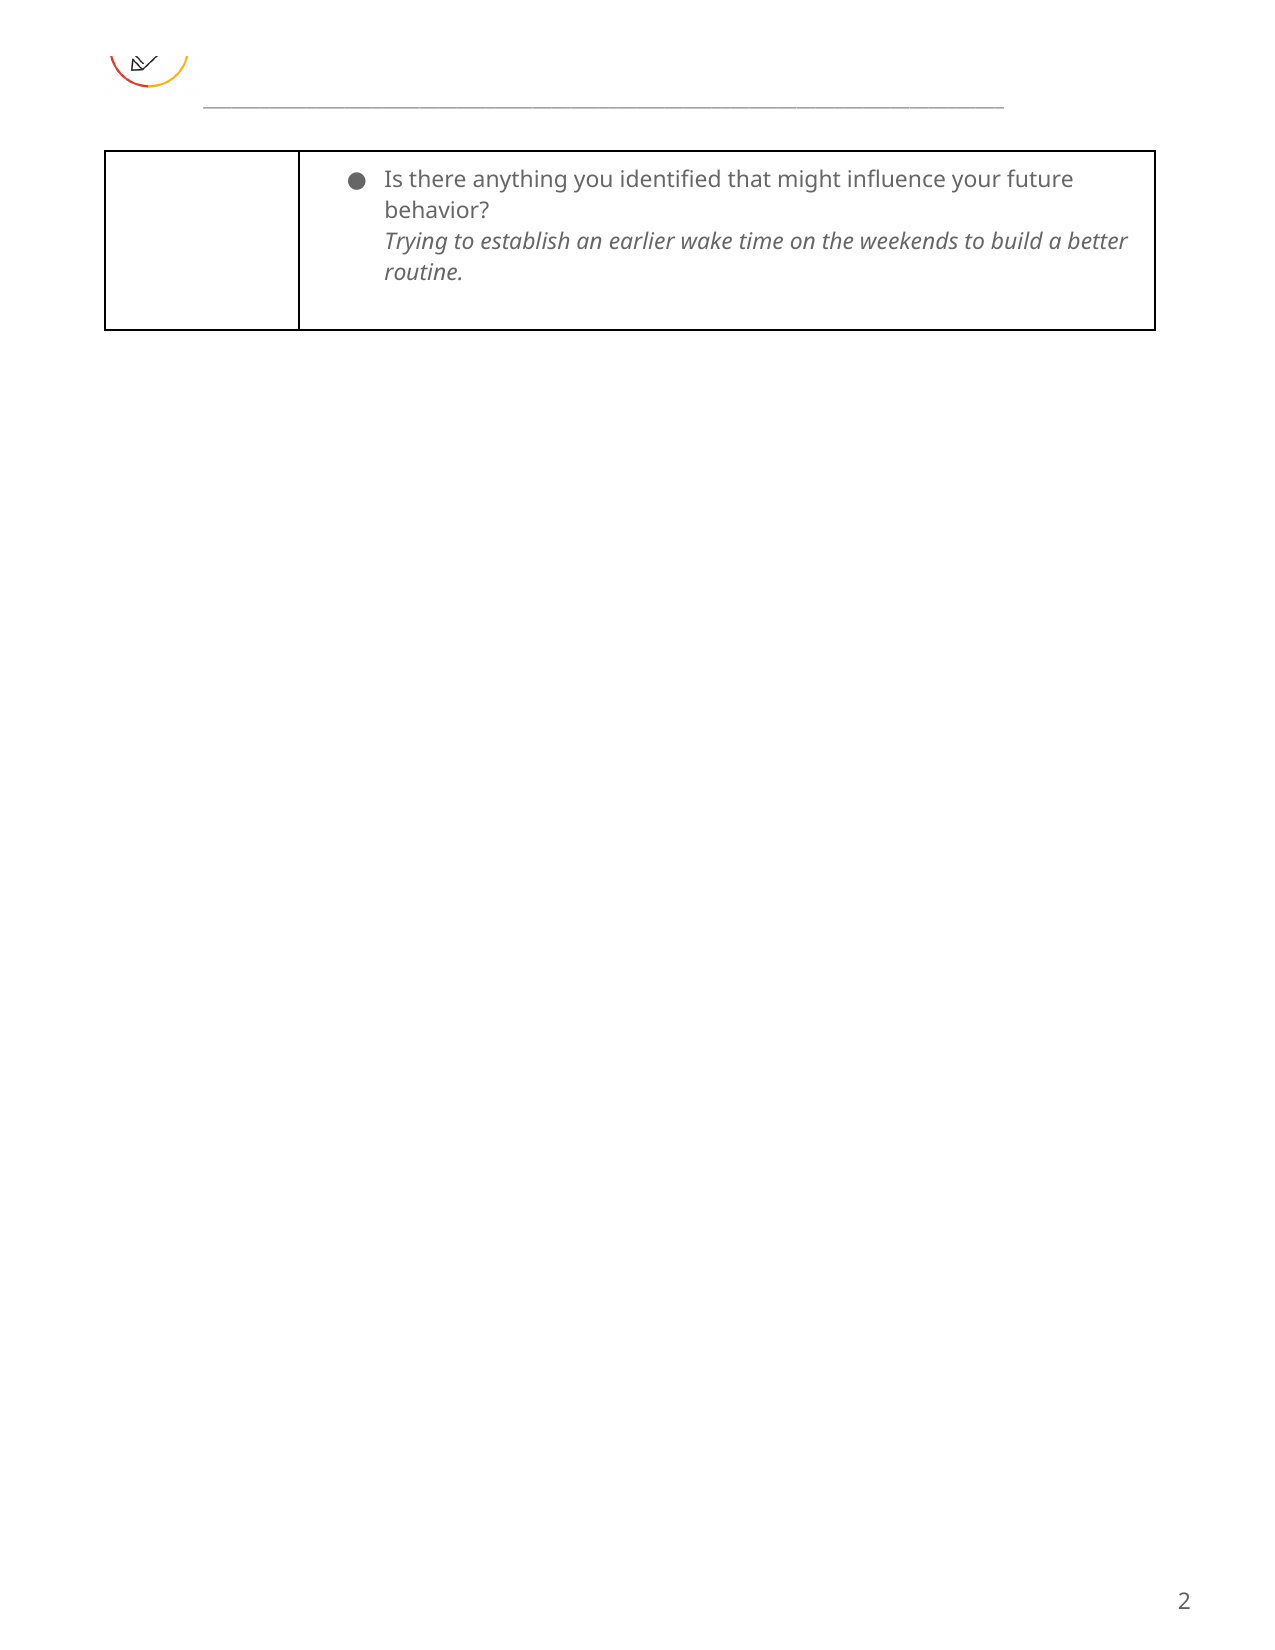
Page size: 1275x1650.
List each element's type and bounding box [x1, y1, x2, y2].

table_cell [106, 152, 298, 329]
picture [93, 56, 204, 106]
table_cell [300, 152, 1154, 329]
